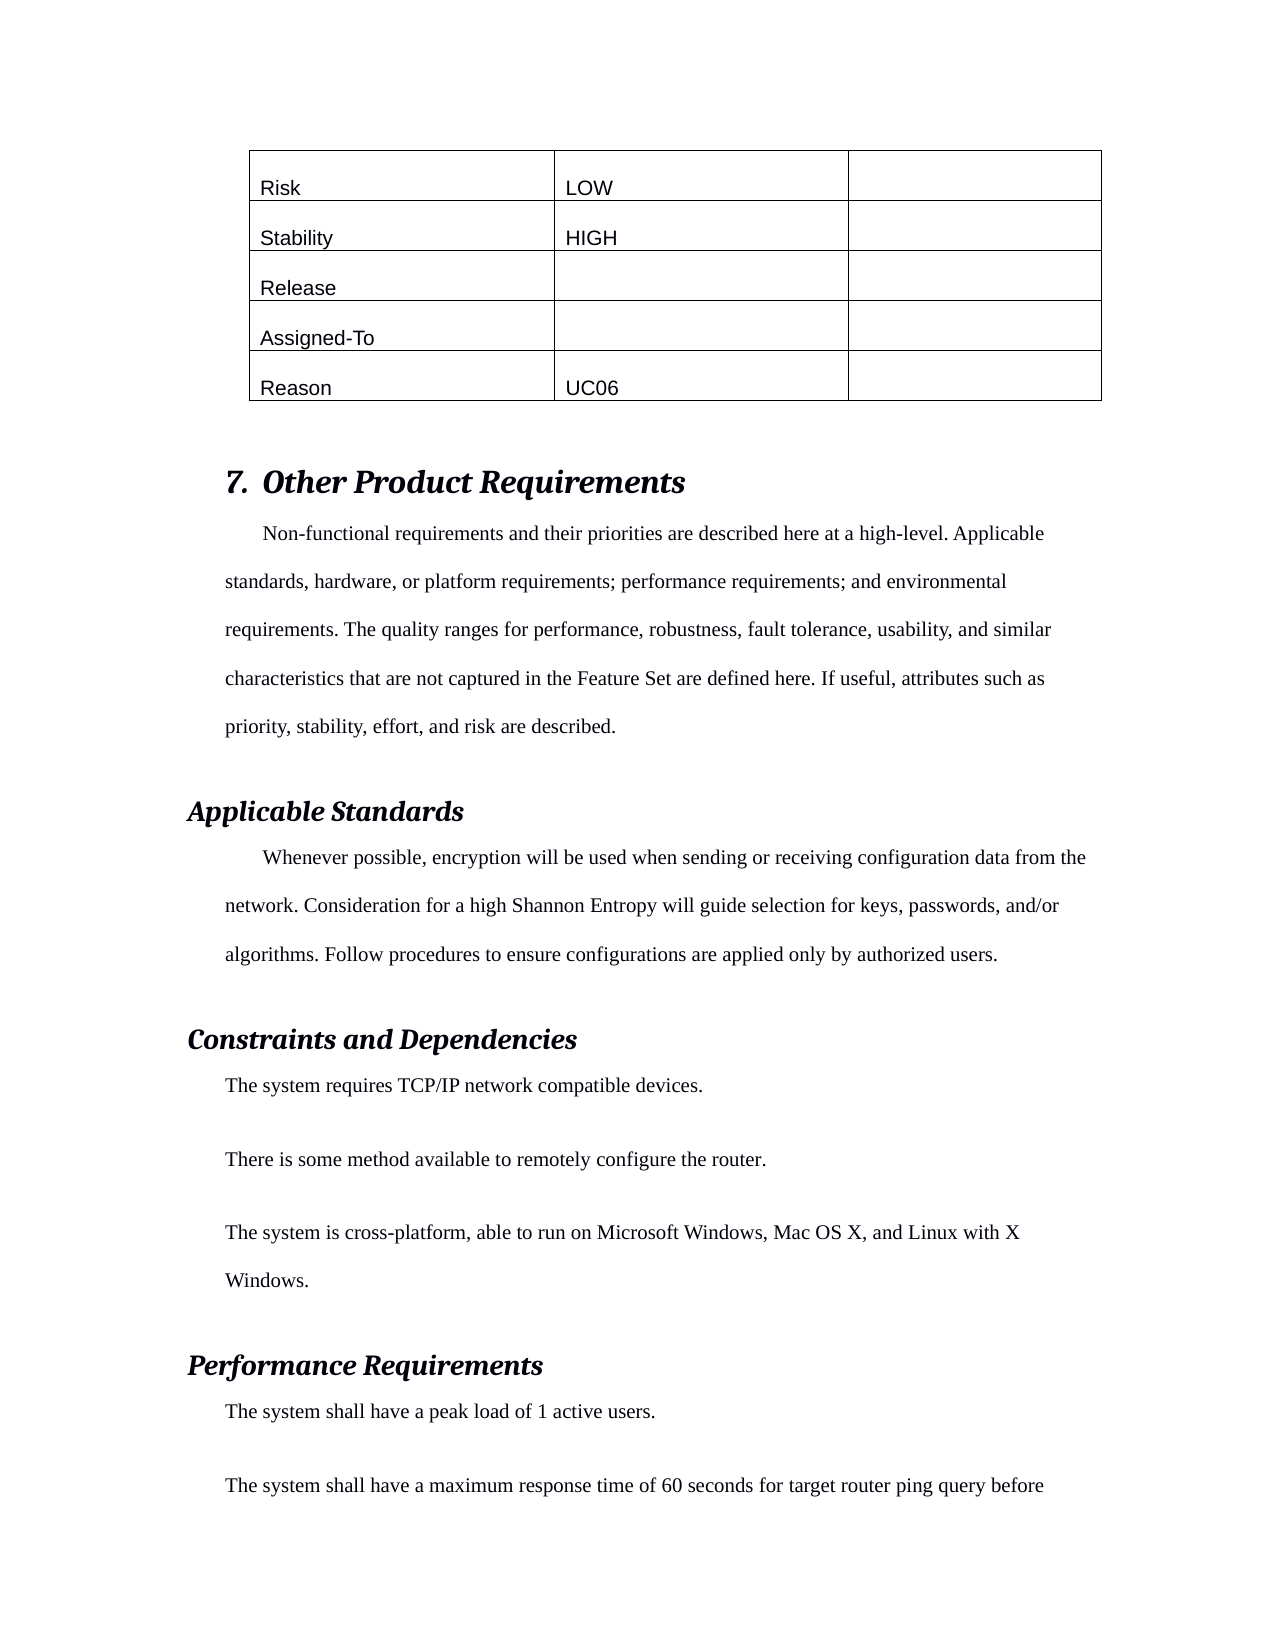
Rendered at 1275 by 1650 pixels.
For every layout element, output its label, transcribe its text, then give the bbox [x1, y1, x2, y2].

table_cell HIGH [555, 201, 848, 250]
table_cell Stability [250, 201, 554, 250]
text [225, 1473, 1087, 1497]
table_cell [849, 301, 1101, 350]
subtitle Constraints and Dependencies [187, 1023, 1087, 1057]
table_cell Risk [250, 151, 554, 200]
table_cell [849, 151, 1101, 200]
text The system shall have a peak load of 1 active users. [225, 1399, 1087, 1423]
table_cell Reason [250, 351, 554, 400]
table_cell [849, 351, 1101, 400]
table_cell UC06 [555, 351, 848, 400]
subtitle Applicable Standards [187, 795, 1087, 828]
table_cell LOW [555, 151, 848, 200]
table_cell Assigned-To [250, 301, 554, 350]
subtitle Performance Requirements [187, 1349, 1087, 1383]
text Whenever possible, encryption will be used when sending or receiving configuration data from the network. Consideration for a high Shannon Entropy will guide selection for keys, passwords, and/or algorithms. Follow procedures to ensure configurations are applied only by authorized users. [225, 845, 1087, 966]
text The system requires TCP/IP network compatible devices. [225, 1073, 1087, 1097]
table_cell [849, 201, 1101, 250]
text There is some method available to remotely configure the router. [225, 1146, 1087, 1171]
text Non-functional requirements and their priorities are described here at a high-level. Applicable standards, hardware, or platform requirements; performance requirements; and environmental requirements. The quality ranges for performance, robustness, fault tolerance, usability, and similar characteristics that are not captured in the Feature Set are defined here. If useful, attributes such as priority, stability, effort, and risk are described. [225, 521, 1087, 738]
table_cell [555, 301, 848, 350]
subtitle Other Product Requirements [225, 463, 1087, 502]
table_cell Release [250, 251, 554, 300]
table_cell [555, 251, 848, 300]
text The system is cross-platform, able to run on Microsoft Windows, Mac OS X, and Linux with X Windows. [225, 1219, 1087, 1292]
table_cell [849, 251, 1101, 300]
